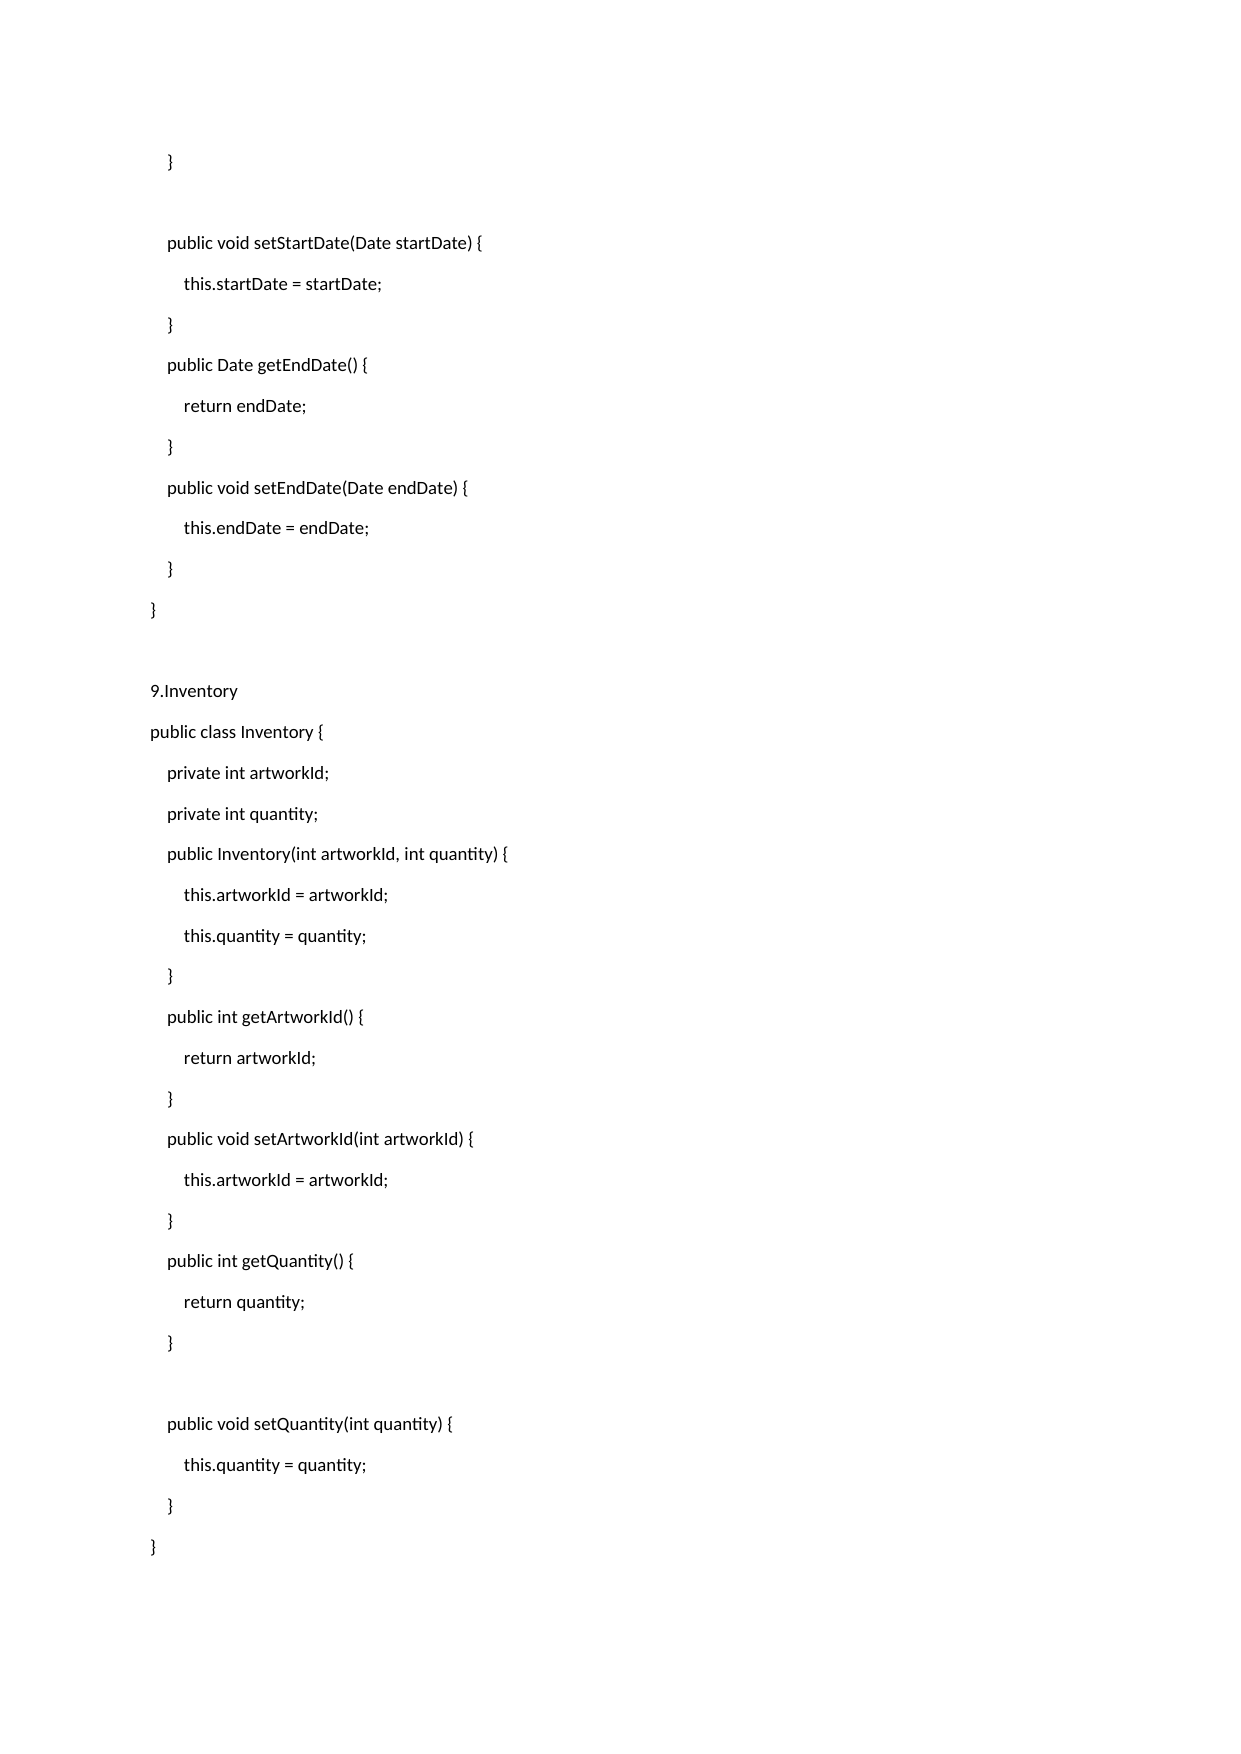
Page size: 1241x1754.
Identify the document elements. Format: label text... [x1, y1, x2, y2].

text } [150, 1331, 1090, 1354]
text } [150, 313, 1090, 336]
text public Inventory(int artworkId, int quantity) { [150, 842, 1090, 865]
text private int quantity; [150, 802, 1090, 824]
text 9.Inventory [150, 679, 1090, 702]
text public void setStartDate(Date startDate) { [150, 231, 1090, 254]
text public void setEndDate(Date endDate) { [150, 476, 1090, 499]
text } [150, 964, 1090, 987]
text public void setArtworkId(int artworkId) { [150, 1127, 1090, 1150]
text return quantity; [150, 1290, 1090, 1313]
text private int artworkId; [150, 761, 1090, 784]
text } [150, 1535, 1090, 1558]
text public int getQuantity() { [150, 1250, 1090, 1273]
text } [150, 557, 1090, 580]
text } [150, 1209, 1090, 1232]
text } [150, 1494, 1090, 1517]
text this.quantity = quantity; [150, 924, 1090, 947]
text this.artworkId = artworkId; [150, 1168, 1090, 1191]
text return artworkId; [150, 1046, 1090, 1069]
text } [150, 598, 1090, 621]
text this.quantity = quantity; [150, 1453, 1090, 1476]
text } [150, 150, 1090, 173]
text public Date getEndDate() { [150, 354, 1090, 377]
text this.startDate = startDate; [150, 272, 1090, 295]
text this.endDate = endDate; [150, 517, 1090, 539]
text public int getArtworkId() { [150, 1005, 1090, 1028]
text this.artworkId = artworkId; [150, 883, 1090, 906]
text } [150, 435, 1090, 458]
text return endDate; [150, 394, 1090, 417]
text public void setQuantity(int quantity) { [150, 1413, 1090, 1436]
text } [150, 1087, 1090, 1110]
text public class Inventory { [150, 720, 1090, 743]
